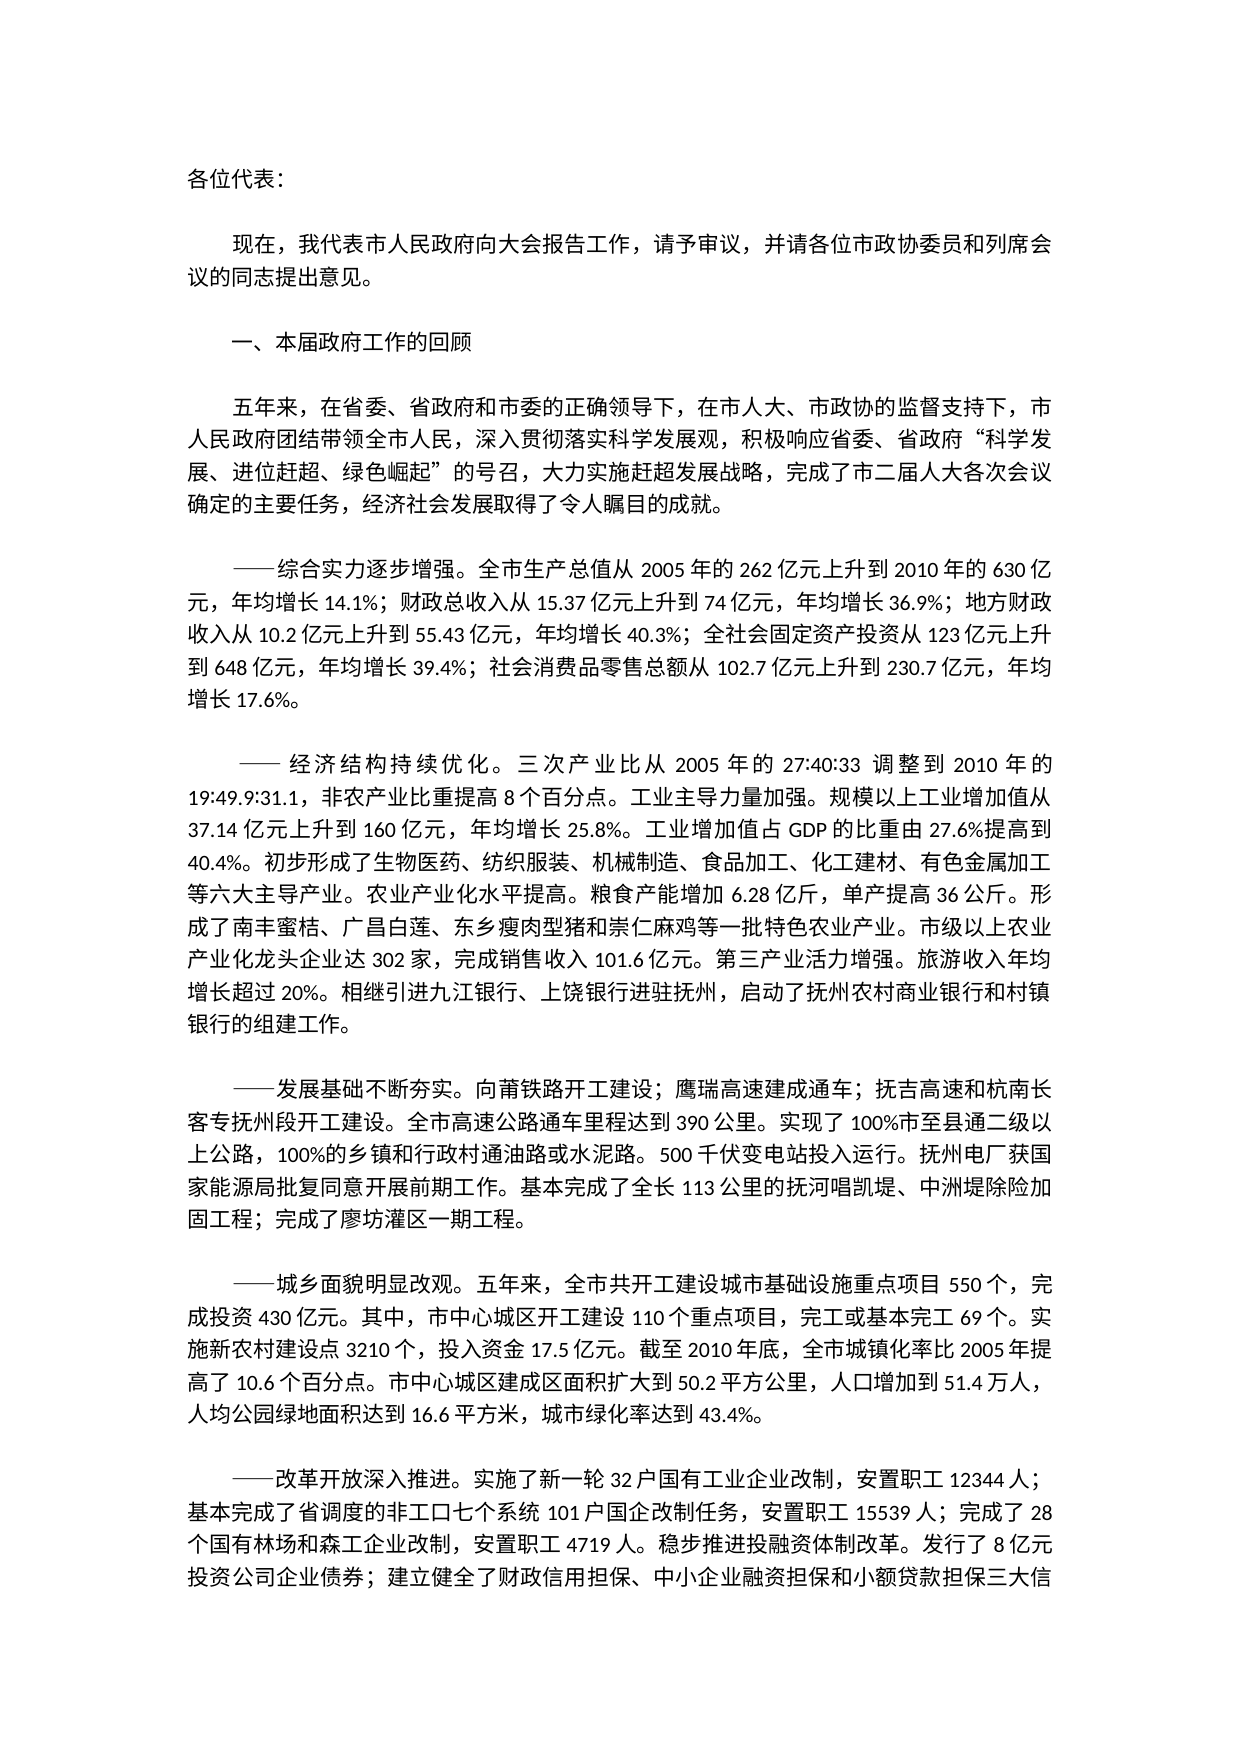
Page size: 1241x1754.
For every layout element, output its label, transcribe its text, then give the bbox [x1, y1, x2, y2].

text 五年来，在省委、省政府和市委的正确领导下，在市人大、市政协的监督支持下，市人民政府团结带领全市人民，深入贯彻落实科学发展观，积极响应省委、省政府“科学发展、进位赶超、绿色崛起”的号召，大力实施赶超发展战略，完成了市二届人大各次会议确定的主要任务，经济社会发展取得了令人瞩目的成就。 [187, 389, 1053, 519]
text ——城乡面貌明显改观。五年来，全市共开工建设城市基础设施重点项目550个，完成投资430亿元。其中，市中心城区开工建设110个重点项目，完工或基本完工69个。实施新农村建设点3210个，投入资金17.5亿元。截至2010年底，全市城镇化率比2005年提高了10.6个百分点。市中心城区建成区面积扩大到50.2平方公里，人口增加到51.4万人，人均公园绿地面积达到16.6平方米，城市绿化率达到43.4%。 [187, 1267, 1053, 1429]
text 各位代表： [187, 162, 1053, 194]
text ——经济结构持续优化。三次产业比从2005年的27∶40∶33 调整到2010年的19∶49.9∶31.1，非农产业比重提高8个百分点。工业主导力量加强。规模以上工业增加值从37.14亿元上升到160亿元，年均增长25.8%。工业增加值占GDP的比重由27.6%提高到40.4%。初步形成了生物医药、纺织服装、机械制造、食品加工、化工建材、有色金属加工等六大主导产业。农业产业化水平提高。粮食产能增加6.28亿斤，单产提高36公斤。形成了南丰蜜桔、广昌白莲、东乡瘦肉型猪和崇仁麻鸡等一批特色农业产业。市级以上农业产业化龙头企业达302家，完成销售收入101.6亿元。第三产业活力增强。旅游收入年均增长超过20%。相继引进九江银行、上饶银行进驻抚州，启动了抚州农村商业银行和村镇银行的组建工作。 [187, 747, 1053, 1039]
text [187, 1462, 1053, 1592]
text ——综合实力逐步增强。全市生产总值从2005年的262亿元上升到2010年的630亿元，年均增长14.1%；财政总收入从15.37亿元上升到74亿元，年均增长36.9%；地方财政收入从10.2亿元上升到55.43亿元，年均增长40.3%；全社会固定资产投资从123亿元上升到648亿元，年均增长39.4%；社会消费品零售总额从102.7亿元上升到230.7亿元，年均增长17.6%。 [187, 552, 1053, 714]
text ——发展基础不断夯实。向莆铁路开工建设；鹰瑞高速建成通车；抚吉高速和杭南长客专抚州段开工建设。全市高速公路通车里程达到390公里。实现了100%市至县通二级以上公路，100%的乡镇和行政村通油路或水泥路。500千伏变电站投入运行。抚州电厂获国家能源局批复同意开展前期工作。基本完成了全长113公里的抚河唱凯堤、中洲堤除险加固工程；完成了廖坊灌区一期工程。 [187, 1072, 1053, 1234]
text 现在，我代表市人民政府向大会报告工作，请予审议，并请各位市政协委员和列席会议的同志提出意见。 [187, 227, 1053, 292]
text 一、本届政府工作的回顾 [187, 324, 1053, 357]
